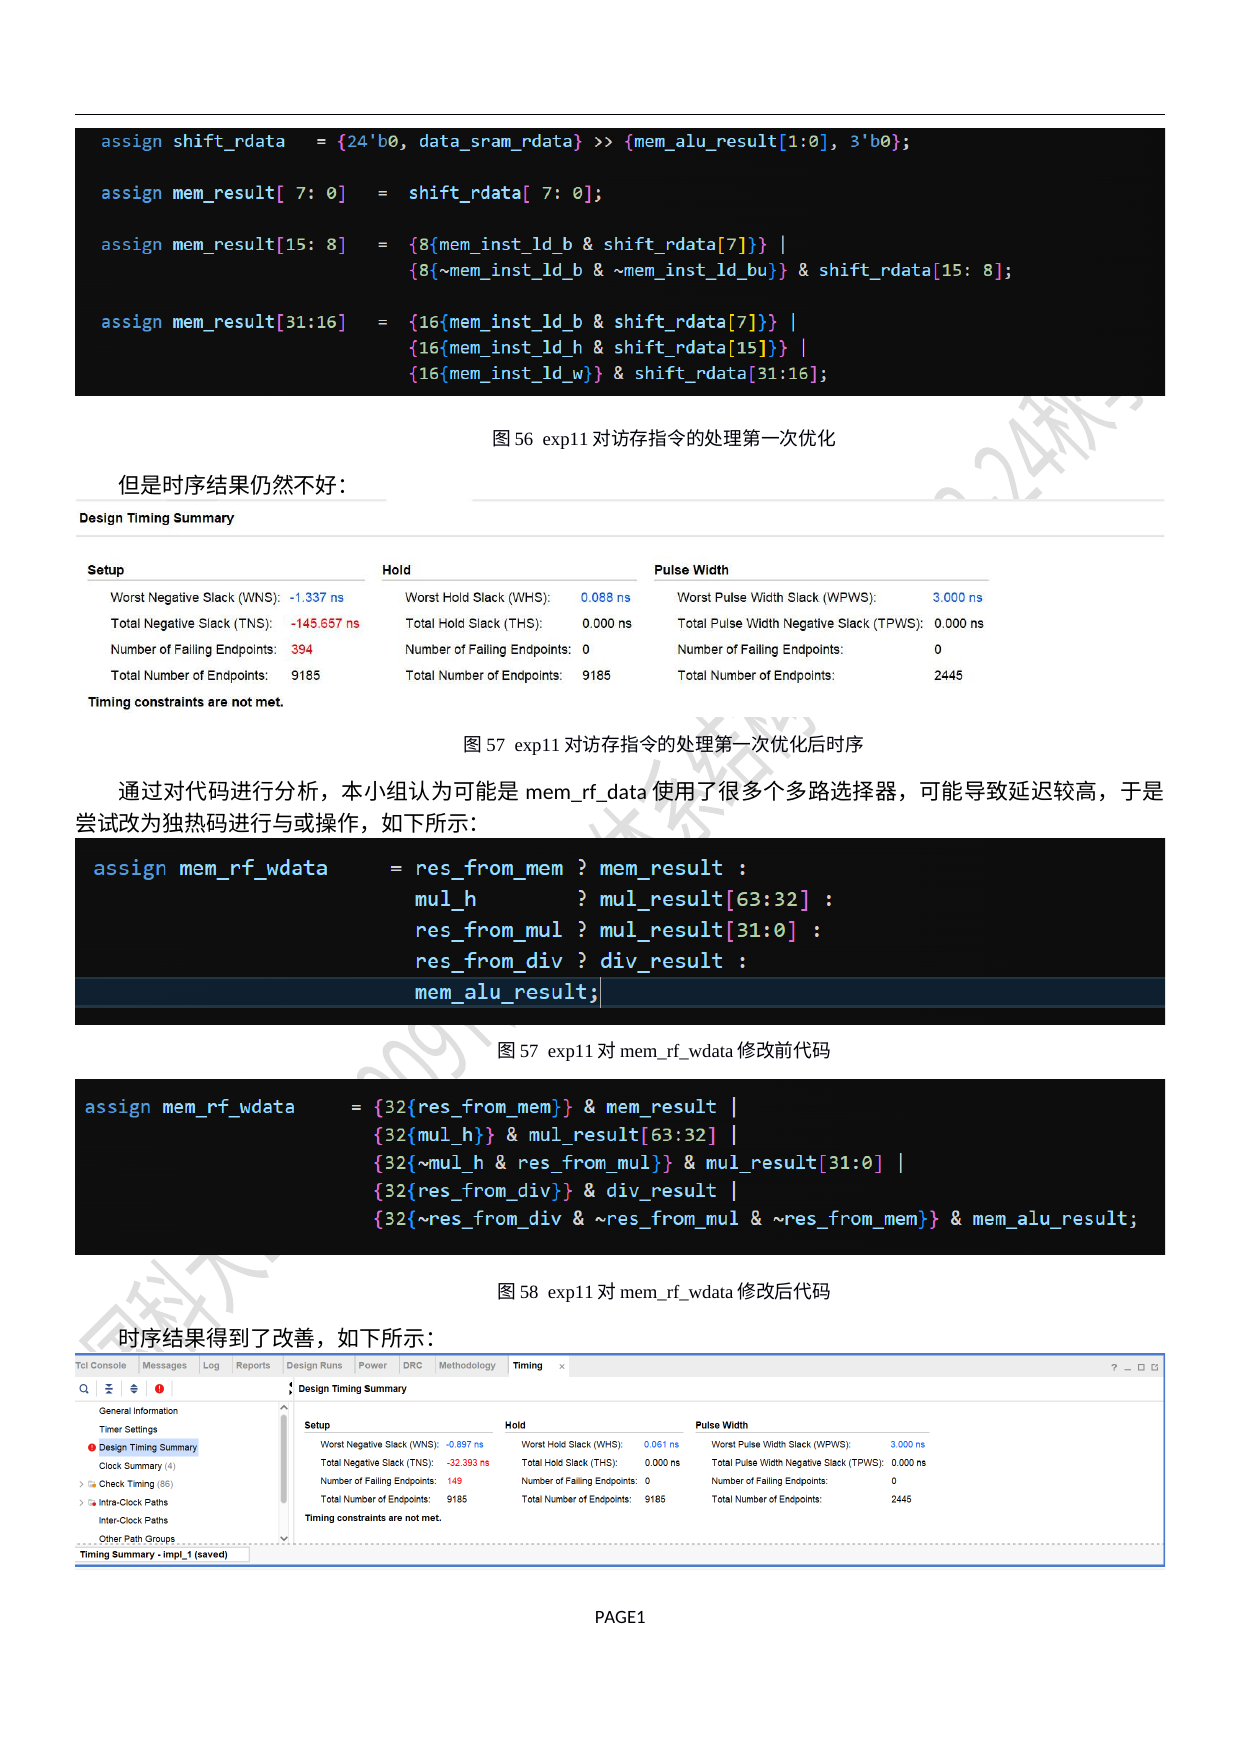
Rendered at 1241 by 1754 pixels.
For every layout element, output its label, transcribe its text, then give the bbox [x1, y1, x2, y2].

picture [75, 128, 1166, 396]
list 图58 exp11对mem_rf_wdata修改后代码 [119, 1274, 1165, 1307]
list 图57 exp11对mem_rf_wdata修改前代码 [119, 1033, 1165, 1066]
picture [75, 1079, 1166, 1255]
text 通过对代码进行分析，本小组认为可能是mem_rf_data使用了很多个多路选择器，可能导致延迟较高，于是尝试改为独热码进行与或操作，如下所示： [75, 773, 1165, 838]
list 图56 exp11对访存指令的处理第一次优化 [119, 421, 1165, 454]
text 但是时序结果仍然不好： [75, 467, 1165, 499]
picture [75, 499, 1165, 717]
list 图57 exp11对访存指令的处理第一次优化后时序 [119, 727, 1165, 760]
text 时序结果得到了改善，如下所示： [75, 1320, 1165, 1352]
picture [75, 1352, 1166, 1570]
picture [75, 838, 1166, 1025]
